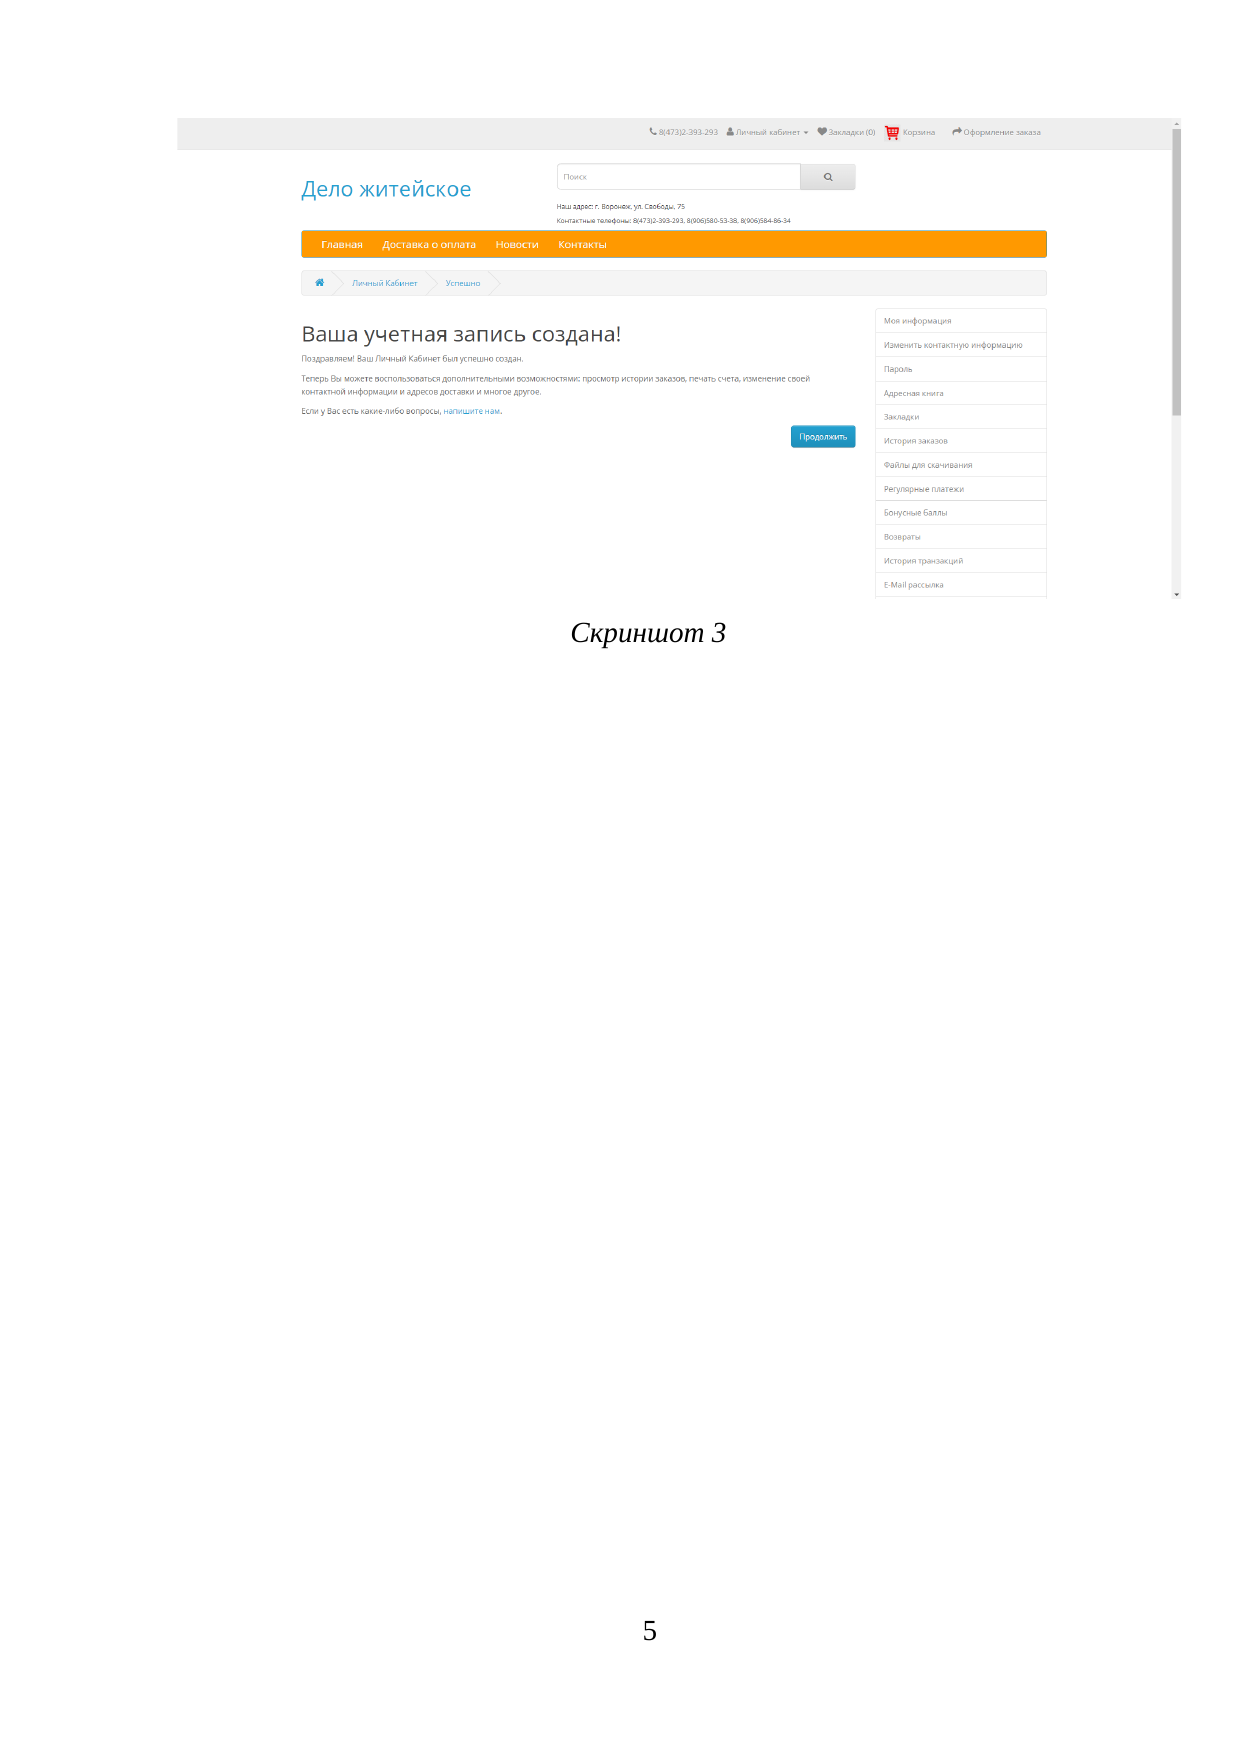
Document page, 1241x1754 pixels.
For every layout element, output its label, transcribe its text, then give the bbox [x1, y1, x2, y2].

subtitle Скриншот 3 [118, 615, 1122, 648]
picture [177, 118, 1182, 599]
